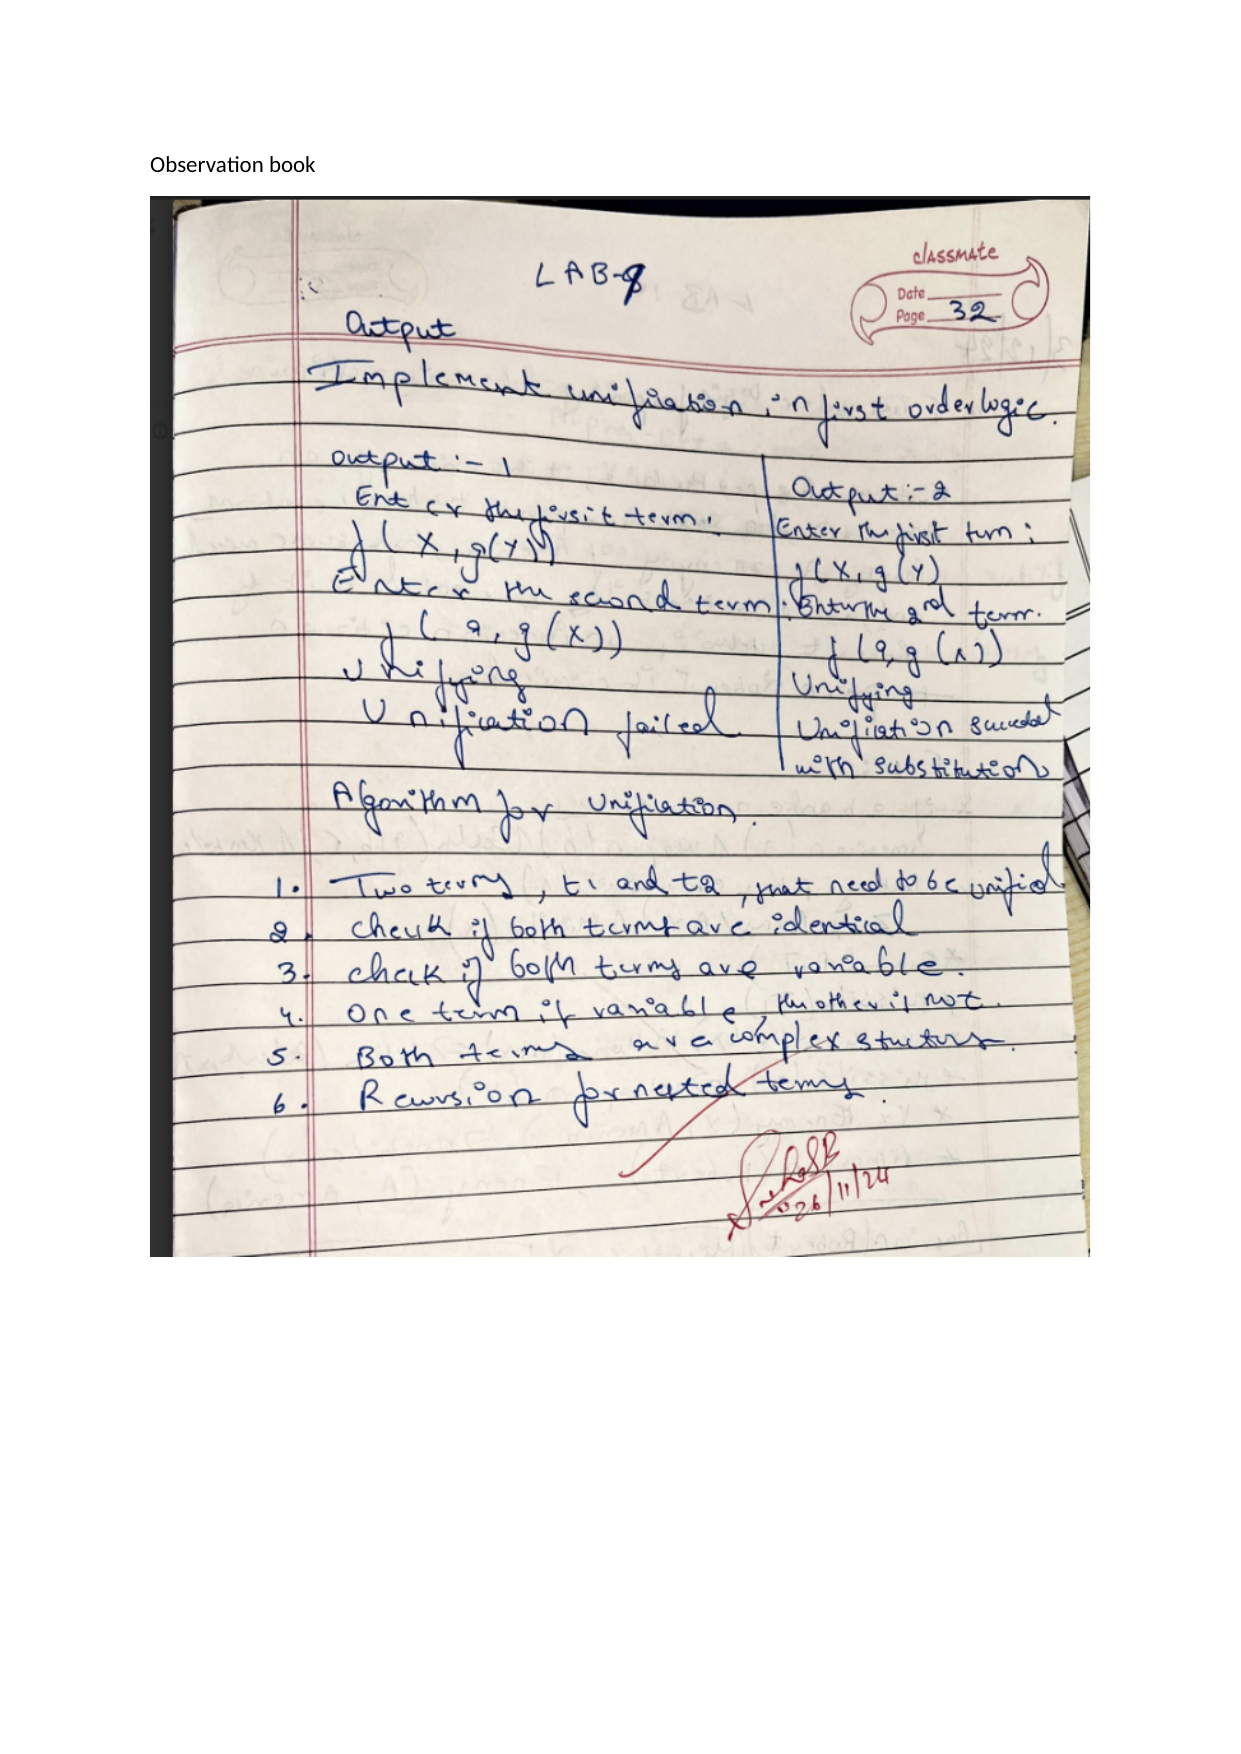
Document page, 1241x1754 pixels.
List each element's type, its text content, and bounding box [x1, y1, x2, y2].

picture [150, 196, 1091, 1257]
text Observation book [150, 150, 1090, 178]
